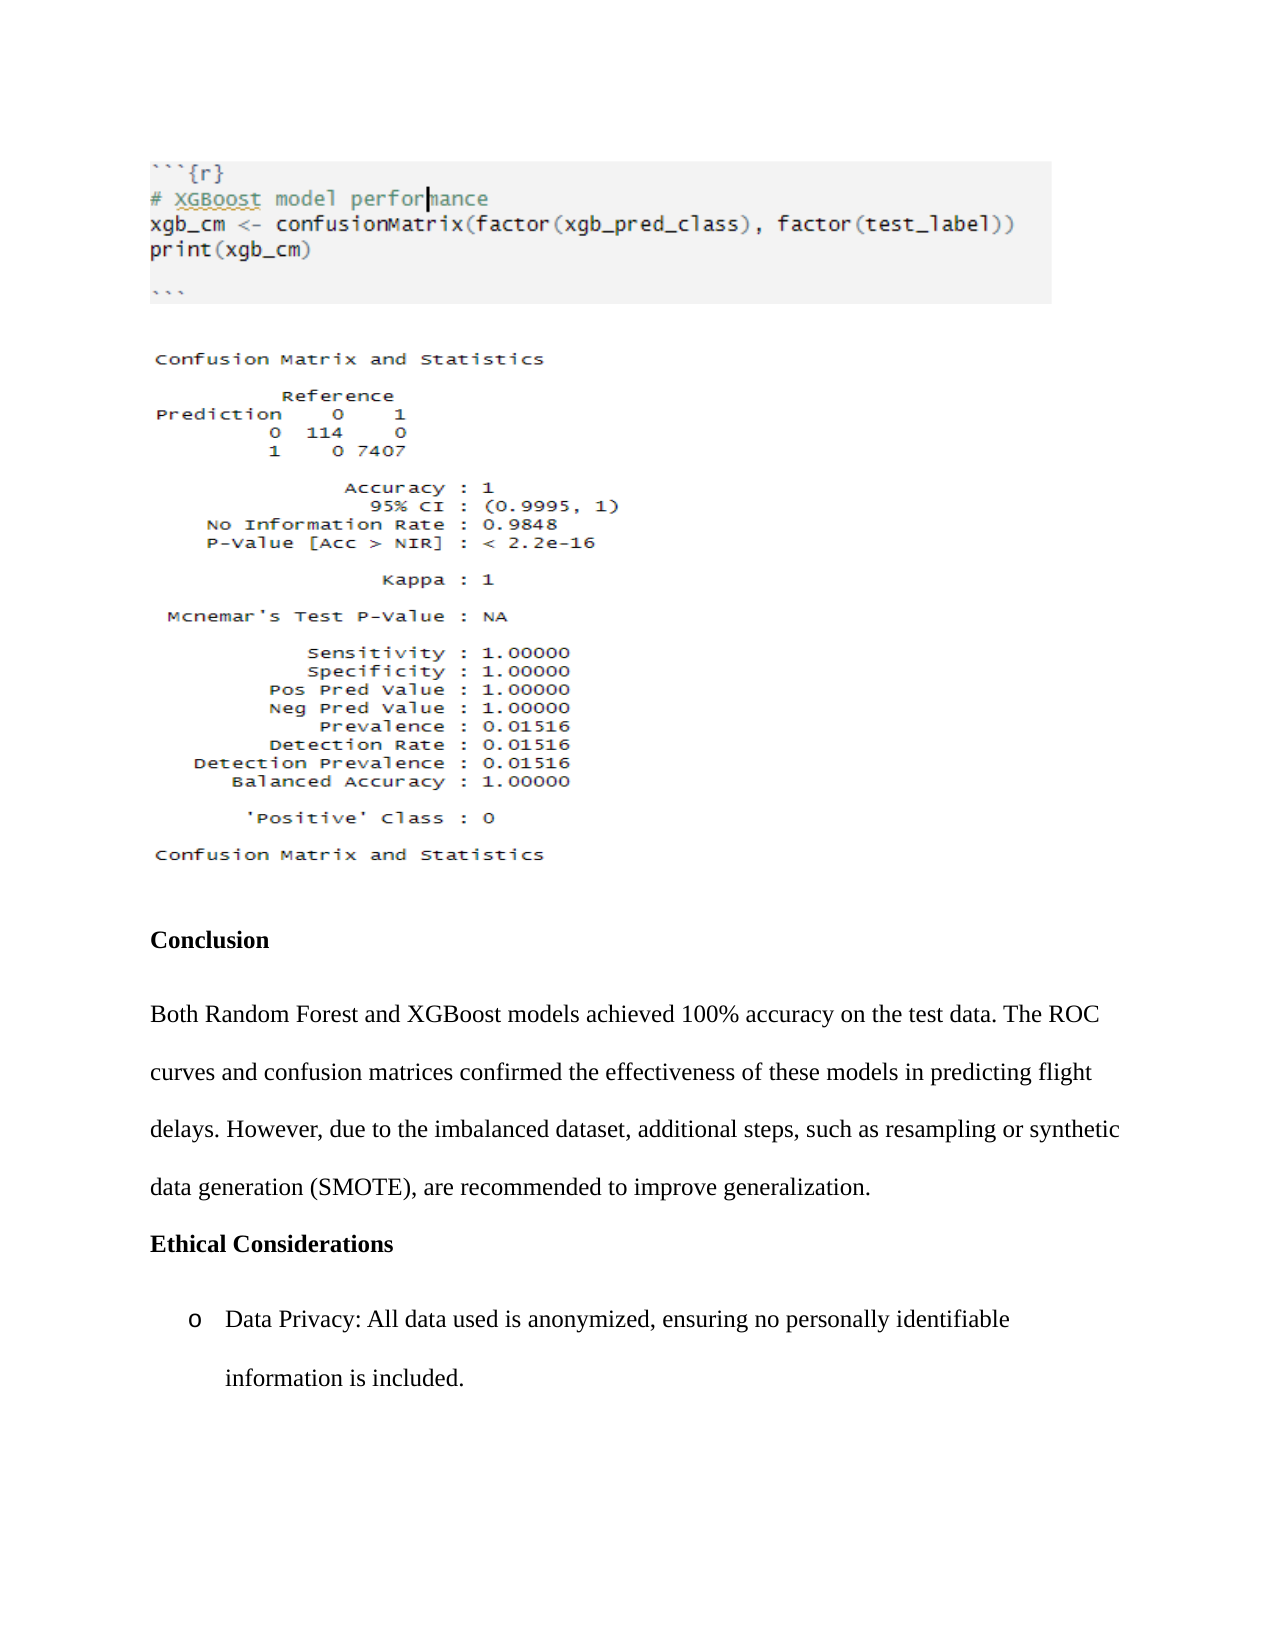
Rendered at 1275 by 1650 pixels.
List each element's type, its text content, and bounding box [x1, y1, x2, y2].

picture [150, 150, 1052, 304]
list Data Privacy: All data used is anonymized, ensuring no personally identifiable information is included. [187, 1304, 1125, 1392]
text Both Random Forest and XGBoost models achieved 100% accuracy on the test data. The ROC curves and confusion matrices confirmed the effectiveness of these models in predicting flight delays. However, due to the imbalanced dataset, additional steps, such as resampling or synthetic data generation (SMOTE), are recommended to improve generalization. Ethical Considerations [150, 999, 1125, 1258]
text Conclusion [150, 925, 1125, 954]
picture [150, 337, 843, 875]
